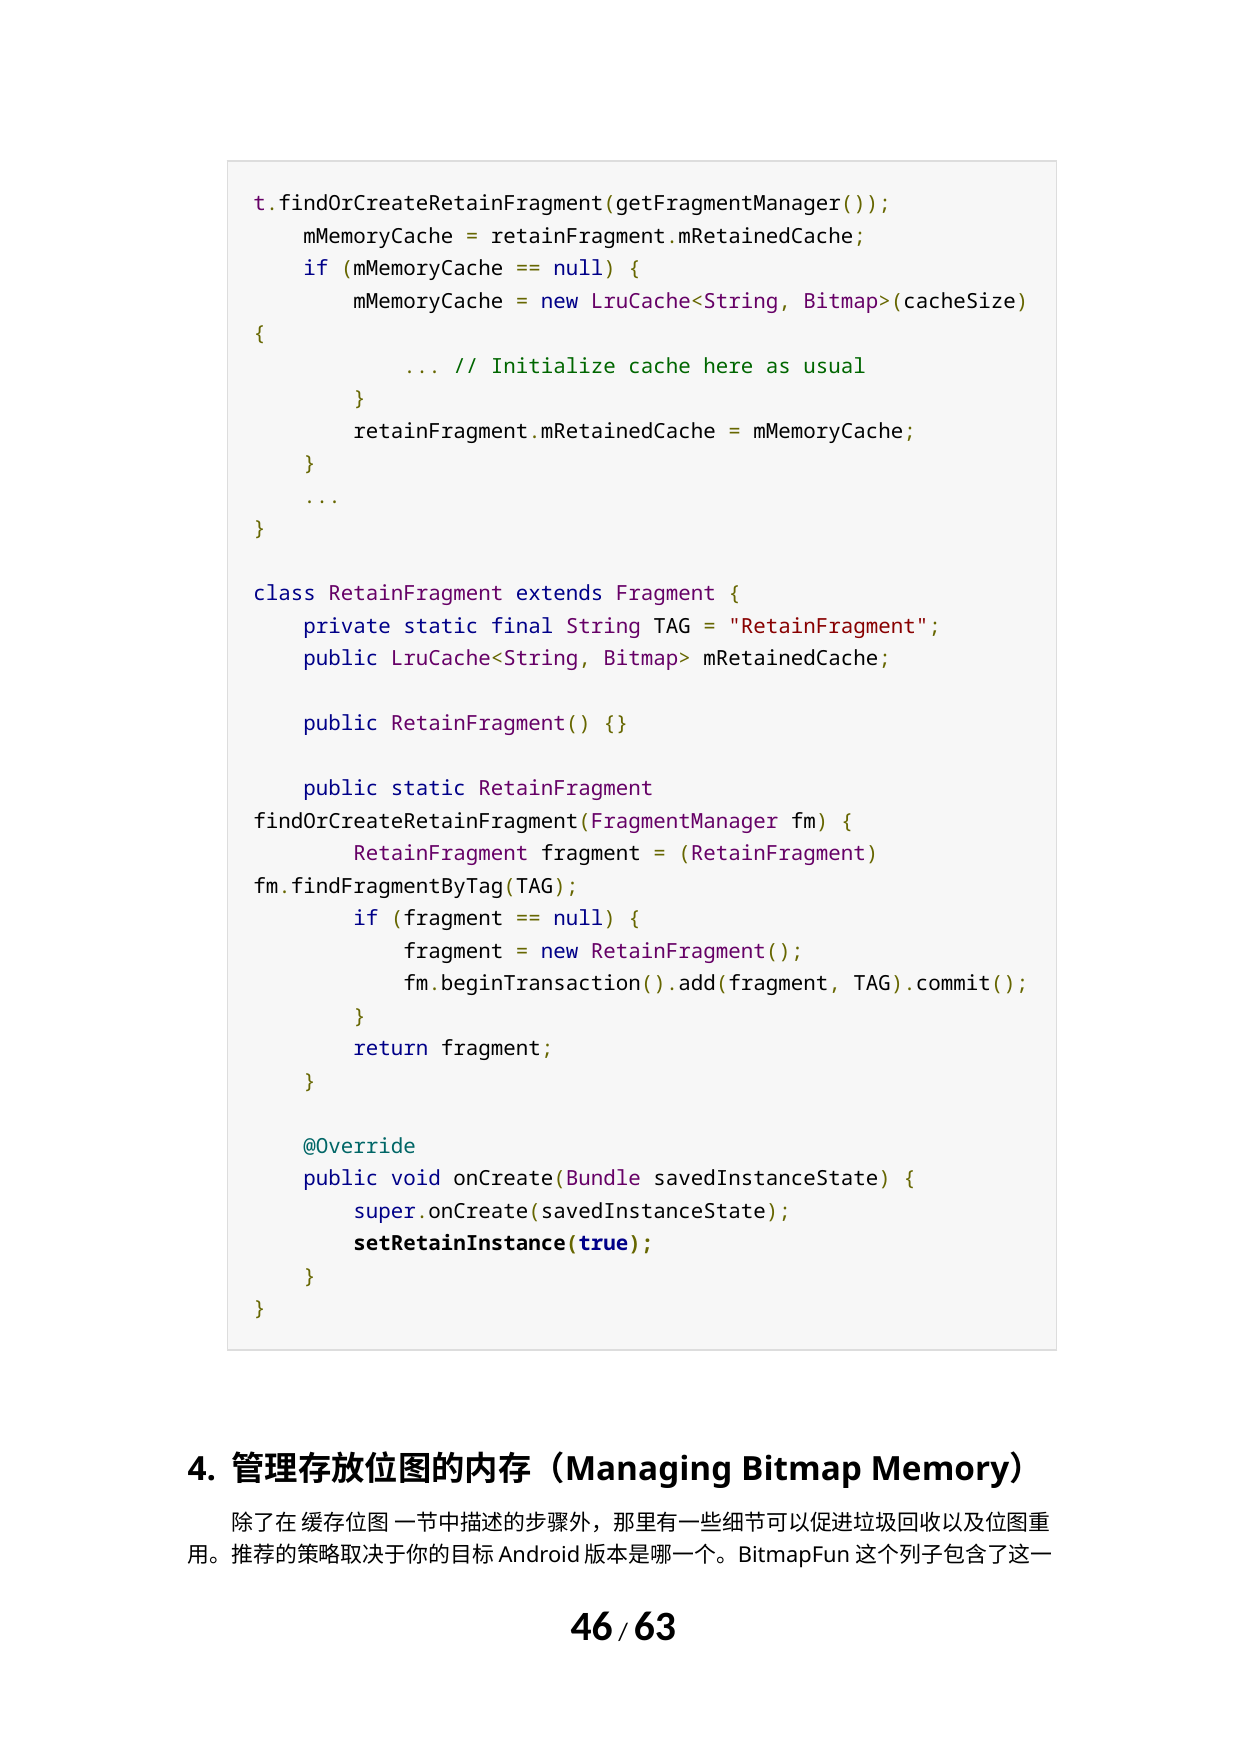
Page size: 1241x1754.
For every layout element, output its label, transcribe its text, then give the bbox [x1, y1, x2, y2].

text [228, 162, 1056, 1349]
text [187, 1504, 1053, 1569]
text 管理存放位图的内存（Managing Bitmap Memory） [187, 1433, 1053, 1498]
